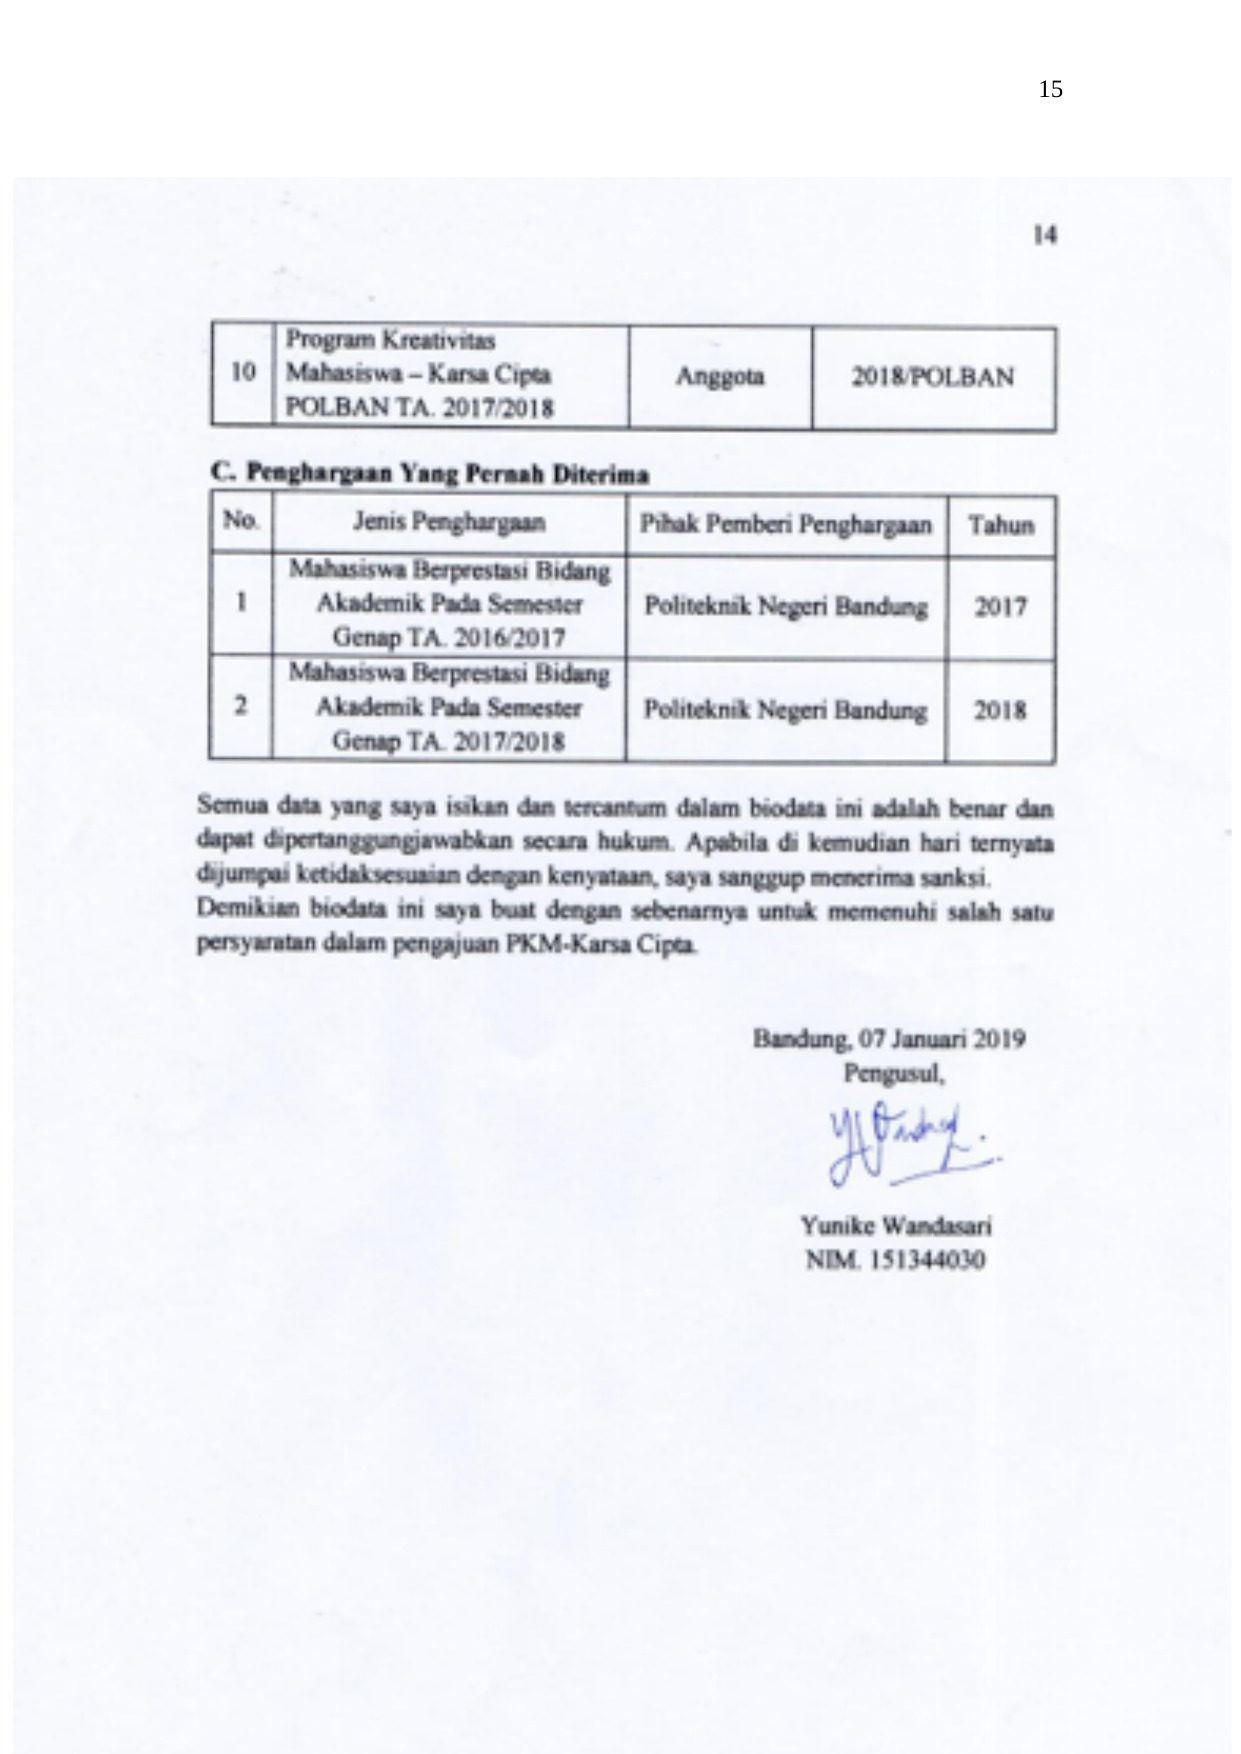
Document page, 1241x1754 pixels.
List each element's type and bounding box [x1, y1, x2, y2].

picture [13, 177, 1232, 1754]
